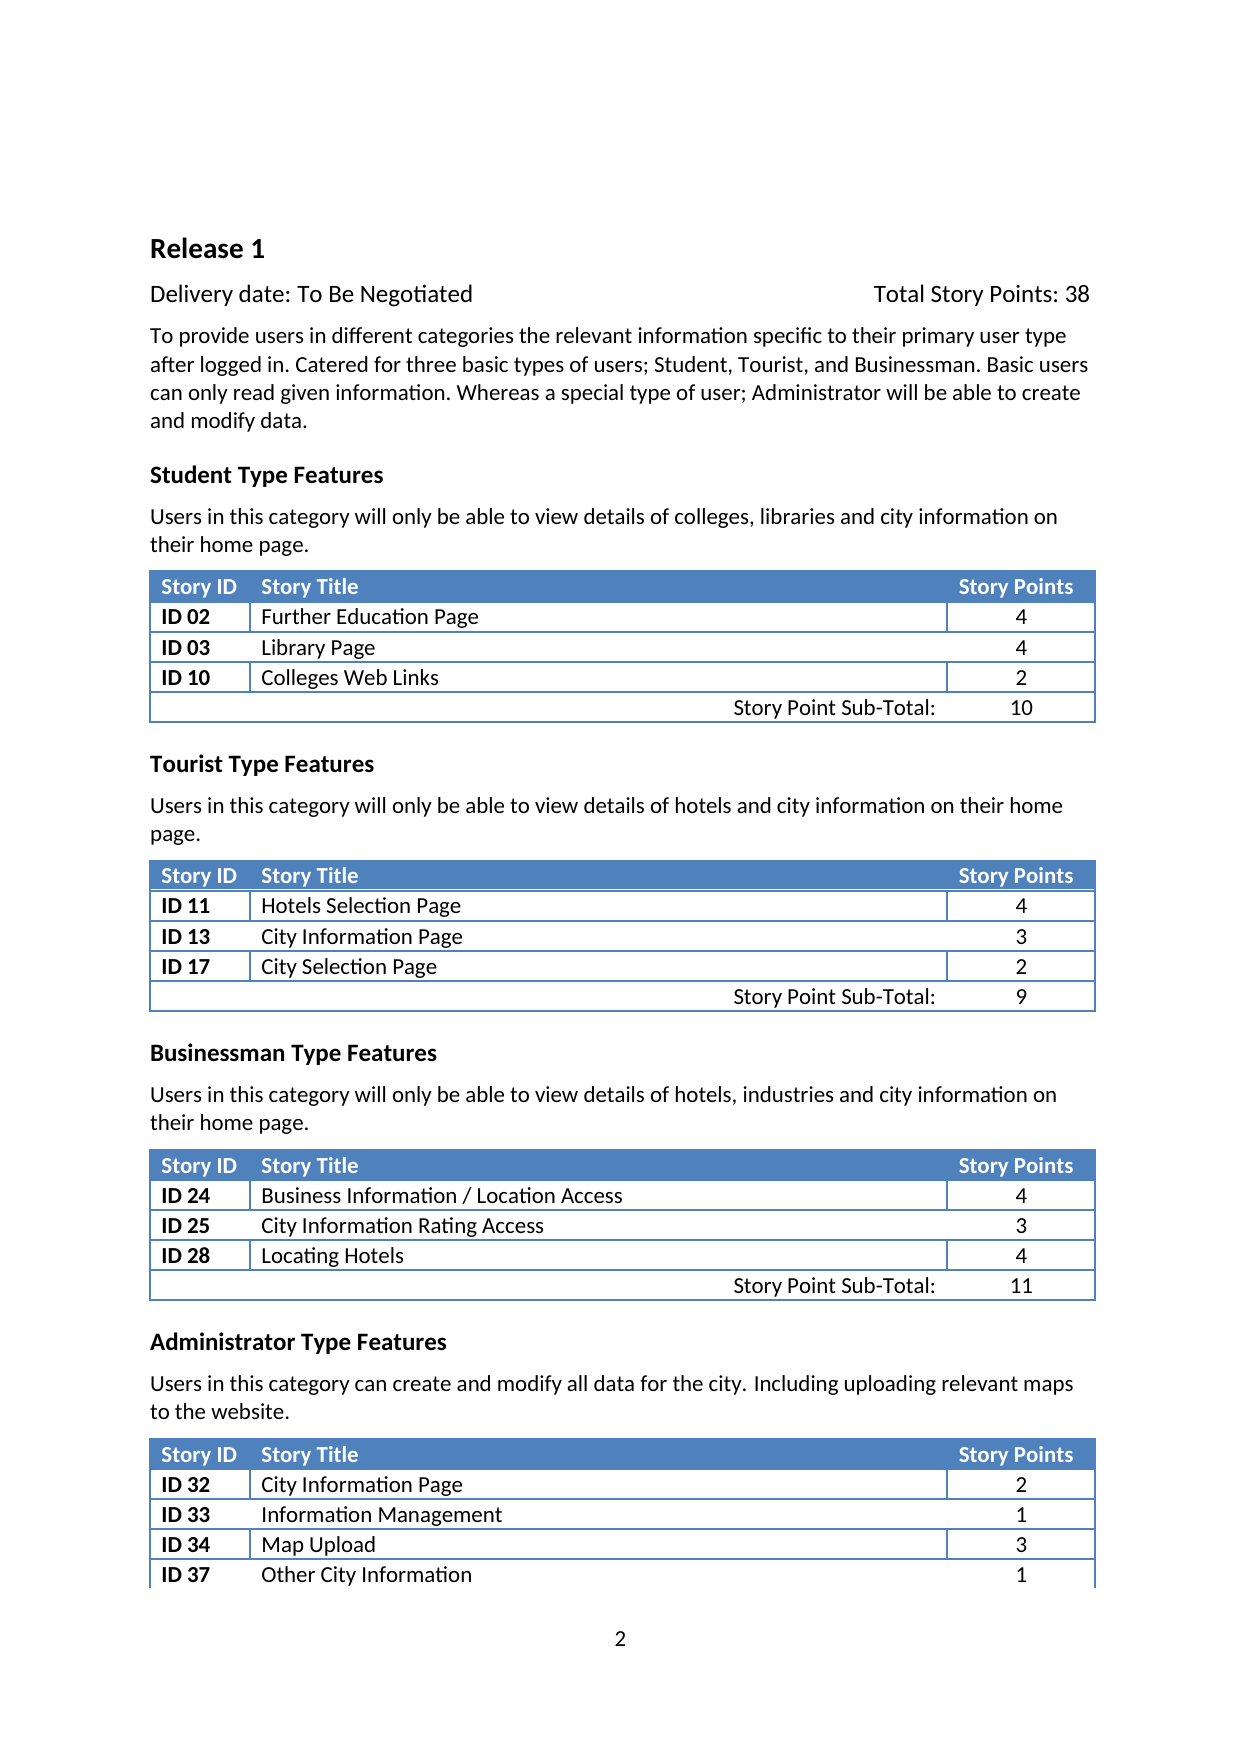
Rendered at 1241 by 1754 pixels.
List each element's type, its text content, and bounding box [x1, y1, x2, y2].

table_cell [151, 693, 250, 721]
table_header Story Title [250, 1440, 947, 1468]
table_cell 4 [948, 603, 1094, 631]
table_cell ID 11 [151, 892, 249, 920]
table_cell Information Management [250, 1500, 947, 1528]
table_header Story ID [151, 1151, 250, 1179]
table_cell 2 [948, 952, 1094, 980]
table_cell City Selection Page [251, 952, 946, 980]
table_header Story Title [250, 1151, 947, 1179]
table_cell Map Upload [251, 1530, 946, 1558]
table_cell 4 [948, 1181, 1094, 1209]
table_cell City Information Page [251, 1470, 946, 1498]
text To provide users in different categories the relevant information specific to their primary user type after logged in. Catered for three basic types of users; Student, Tourist, and Businessman. Basic users can only read given information. Whereas a special type of user; Administrator will be able to create and modify data. [150, 322, 1090, 434]
table_cell ID 13 [151, 922, 250, 950]
table_cell 2 [948, 1470, 1094, 1498]
table_cell 10 [947, 693, 1094, 721]
table_cell Further Education Page [251, 603, 946, 631]
table_header Story Points [947, 1440, 1094, 1468]
table_cell ID 24 [151, 1181, 249, 1209]
text Users in this category will only be able to view details of colleges, libraries and city information on their home page. [150, 502, 1090, 558]
table_cell Story Point Sub-Total: [250, 982, 947, 1010]
text Delivery date: To Be Negotiated Total Story Points: 38 [150, 279, 1090, 309]
subtitle Release 1 [150, 231, 1090, 266]
table_cell Story Point Sub-Total: [250, 1271, 947, 1299]
table_cell City Information Rating Access [250, 1211, 947, 1239]
table_header Story ID [151, 862, 250, 889]
subtitle Administrator Type Features [150, 1326, 1090, 1357]
table_cell Library Page [250, 633, 947, 661]
table_cell 1 [947, 1500, 1094, 1528]
text Users in this category will only be able to view details of hotels and city information on their home page. [150, 791, 1090, 847]
table_cell City Information Page [250, 922, 947, 950]
table_cell 11 [947, 1271, 1094, 1299]
text Users in this category can create and modify all data for the city. Including uploading relevant maps to the website. [150, 1369, 1090, 1425]
table_cell 4 [948, 892, 1094, 920]
table_cell 3 [948, 1530, 1094, 1558]
table_cell Colleges Web Links [251, 663, 946, 691]
table_header Story Title [250, 862, 947, 889]
table_cell ID 32 [151, 1470, 249, 1498]
table_cell ID 17 [151, 952, 249, 980]
subtitle Tourist Type Features [150, 748, 1090, 778]
table_cell ID 33 [151, 1500, 250, 1528]
table_cell ID 34 [151, 1530, 249, 1558]
table_header Story Title [250, 573, 947, 600]
table_cell ID 03 [151, 633, 250, 661]
table_header Story ID [151, 1440, 250, 1468]
table_cell Hotels Selection Page [251, 892, 946, 920]
text Users in this category will only be able to view details of hotels, industries and city information on their home page. [150, 1080, 1090, 1136]
table_cell 3 [947, 922, 1094, 950]
table_cell ID 28 [151, 1241, 249, 1269]
table_cell Locating Hotels [251, 1241, 946, 1269]
table_cell [151, 982, 250, 1010]
subtitle Businessman Type Features [150, 1037, 1090, 1068]
table_header Story Points [947, 862, 1094, 889]
table_header Story Points [947, 1151, 1094, 1179]
table_cell ID 02 [151, 603, 249, 631]
table_cell 3 [947, 1211, 1094, 1239]
table_cell Other City Information [250, 1560, 947, 1588]
table_cell ID 10 [151, 663, 249, 691]
table_cell 2 [948, 663, 1094, 691]
table_cell 1 [947, 1560, 1094, 1588]
table_cell [151, 1271, 250, 1299]
table_cell ID 37 [151, 1560, 250, 1588]
table_header Story Points [947, 573, 1094, 600]
table_cell 9 [947, 982, 1094, 1010]
table_cell Business Information / Location Access [251, 1181, 946, 1209]
table_cell Story Point Sub-Total: [250, 693, 947, 721]
table_header Story ID [151, 573, 250, 600]
subtitle Student Type Features [150, 459, 1090, 489]
table_cell ID 25 [151, 1211, 250, 1239]
table_cell 4 [947, 633, 1094, 661]
table_cell 4 [948, 1241, 1094, 1269]
